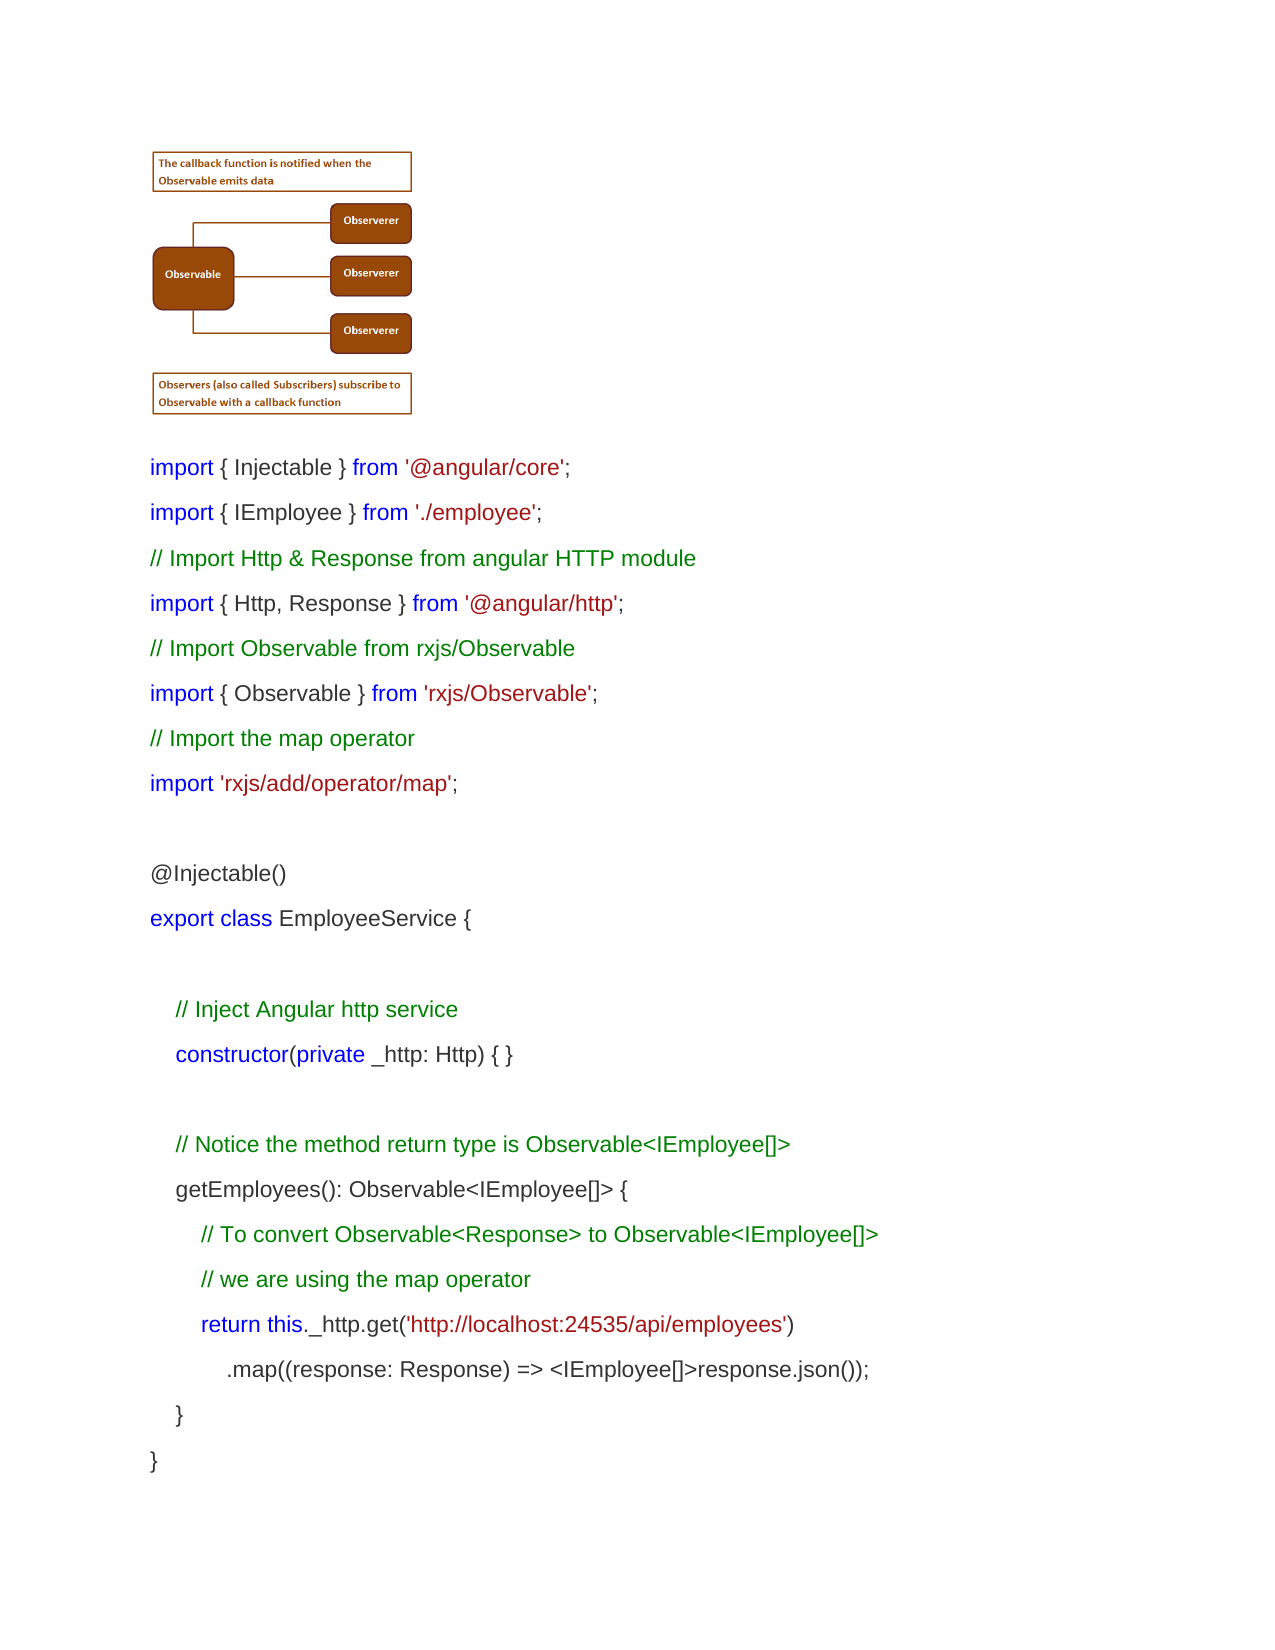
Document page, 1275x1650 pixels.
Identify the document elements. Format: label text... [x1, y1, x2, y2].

text .map((response: Response) => <IEmployee[]>response.json()); [150, 1356, 1125, 1383]
text } [150, 1447, 1125, 1473]
text } [150, 1401, 1125, 1428]
text import 'rxjs/add/operator/map'; [150, 770, 1125, 796]
text // Import Observable from rxjs/Observable [150, 635, 1125, 661]
text // Notice the method return type is Observable<IEmployee[]> [150, 1131, 1125, 1157]
text constructor(private _http: Http) { } [150, 1041, 1125, 1067]
text import { Injectable } from '@angular/core'; [150, 454, 1125, 481]
text // To convert Observable<Response> to Observable<IEmployee[]> [150, 1221, 1125, 1247]
text @Injectable() [150, 860, 1125, 887]
text return this._http.get('http://localhost:24535/api/employees') [150, 1311, 1125, 1338]
text // Inject Angular http service [150, 996, 1125, 1022]
text // we are using the map operator [150, 1266, 1125, 1292]
text import { IEmployee } from './employee'; [150, 499, 1125, 526]
text import { Http, Response } from '@angular/http'; [150, 589, 1125, 616]
picture [150, 150, 414, 417]
text export class EmployeeService { [150, 905, 1125, 932]
text import { Observable } from 'rxjs/Observable'; [150, 680, 1125, 706]
text // Import the map operator [150, 725, 1125, 751]
text // Import Http & Response from angular HTTP module [150, 544, 1125, 571]
text getEmployees(): Observable<IEmployee[]> { [150, 1176, 1125, 1202]
